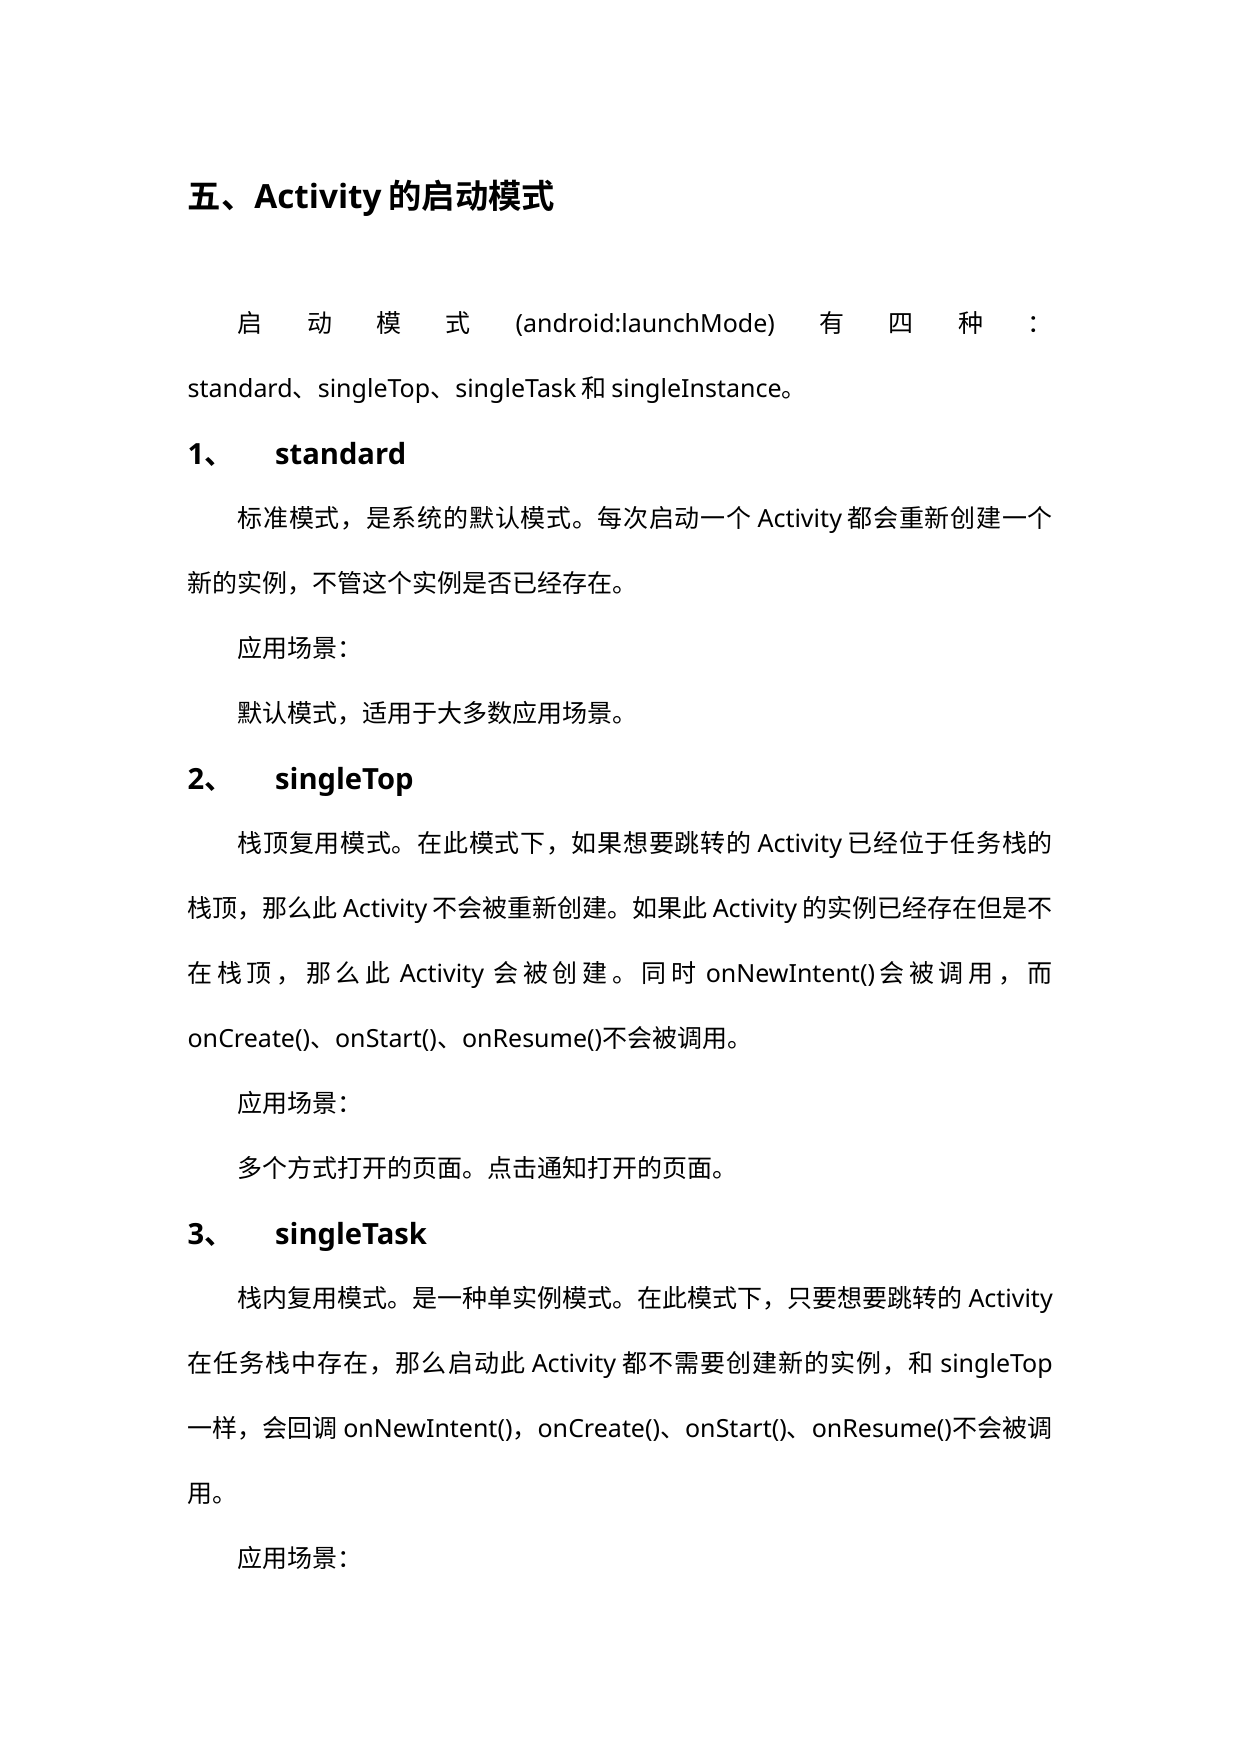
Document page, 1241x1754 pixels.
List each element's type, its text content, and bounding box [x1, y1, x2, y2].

text 启动模式(android:launchMode)有四种：standard、singleTop、singleTask和singleInstance。 [187, 289, 1053, 419]
text 栈顶复用模式。在此模式下，如果想要跳转的Activity已经位于任务栈的栈顶，那么此Activity不会被重新创建。如果此Activity的实例已经存在但是不在栈顶，那么此Activity会被创建。同时onNewIntent()会被调用，而onCreate()、onStart()、onResume()不会被调用。 [187, 809, 1053, 1069]
text 默认模式，适用于大多数应用场景。 [187, 679, 1053, 744]
text 栈内复用模式。是一种单实例模式。在此模式下，只要想要跳转的Activity在任务栈中存在，那么启动此Activity都不需要创建新的实例，和singleTop一样，会回调onNewIntent()，onCreate()、onStart()、onResume()不会被调用。 [187, 1264, 1053, 1524]
list singleTask [187, 1199, 1053, 1264]
text 标准模式，是系统的默认模式。每次启动一个Activity都会重新创建一个新的实例，不管这个实例是否已经存在。 [187, 484, 1053, 614]
text 应用场景： [187, 1524, 1053, 1589]
list standard [187, 419, 1053, 484]
text 应用场景： [187, 1069, 1053, 1134]
text 多个方式打开的页面。点击通知打开的页面。 [187, 1134, 1053, 1199]
text 应用场景： [187, 614, 1053, 679]
list singleTop [187, 744, 1053, 809]
subtitle 五、Activity的启动模式 [187, 162, 1053, 227]
